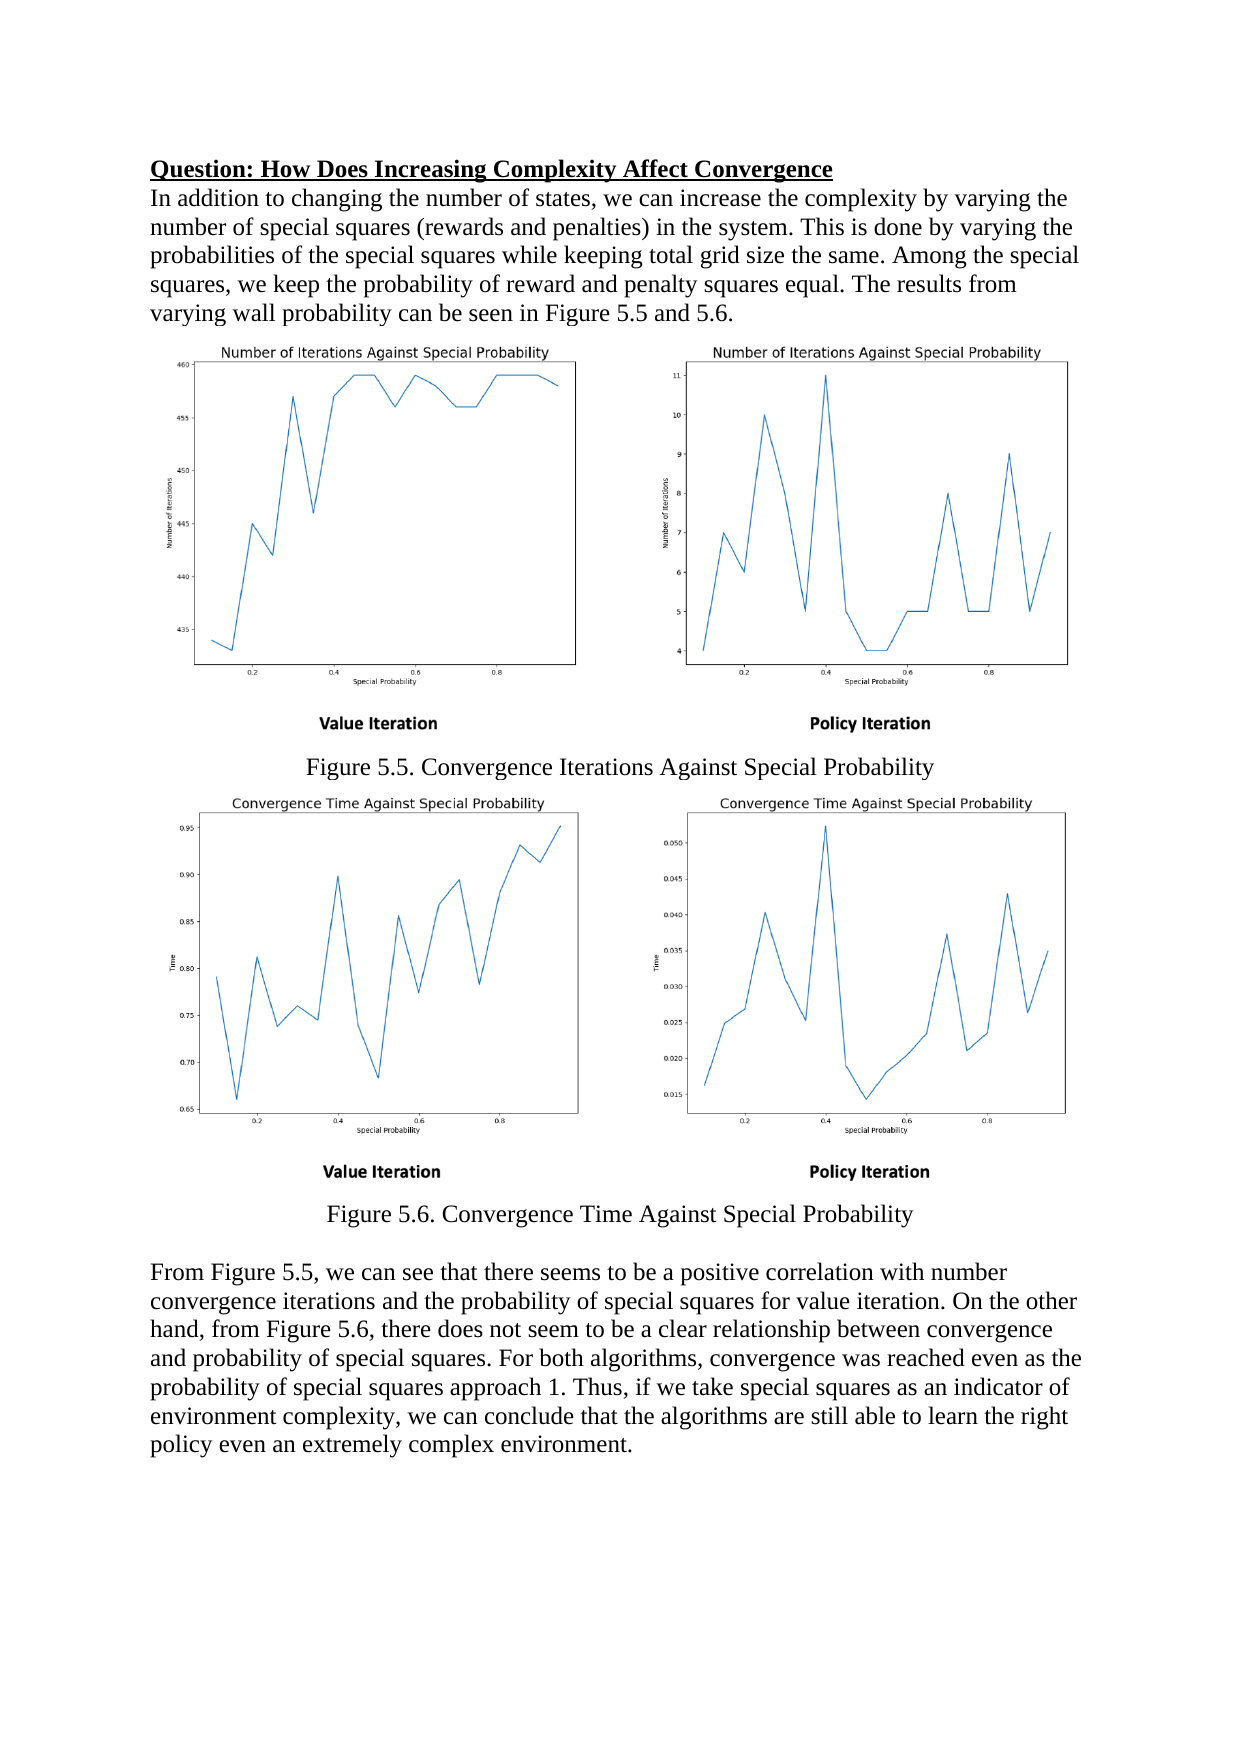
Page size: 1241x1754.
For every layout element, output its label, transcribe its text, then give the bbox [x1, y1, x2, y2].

text Figure 5.5. Convergence Iterations Against Special Probability [150, 752, 1090, 780]
picture [150, 780, 1090, 1200]
subtitle Question: How Does Increasing Complexity Affect Convergence [150, 154, 1090, 183]
picture [150, 326, 1090, 752]
text In addition to changing the number of states, we can increase the complexity by varying the number of special squares (rewards and penalties) in the system. This is done by varying the probabilities of the special squares while keeping total grid size the same. Among the special squares, we keep the probability of reward and penalty squares equal. The results from varying wall probability can be seen in Figure 5.5 and 5.6. [150, 183, 1090, 326]
text Figure 5.6. Convergence Time Against Special Probability [150, 1200, 1090, 1228]
text From Figure 5.5, we can see that there seems to be a positive correlation with number convergence iterations and the probability of special squares for value iteration. On the other hand, from Figure 5.6, there does not seem to be a clear relationship between convergence and probability of special squares. For both algorithms, convergence was reached even as the probability of special squares approach 1. Thus, if we take special squares as an indicator of environment complexity, we can conclude that the algorithms are still able to learn the right policy even an extremely complex environment. [150, 1257, 1090, 1458]
